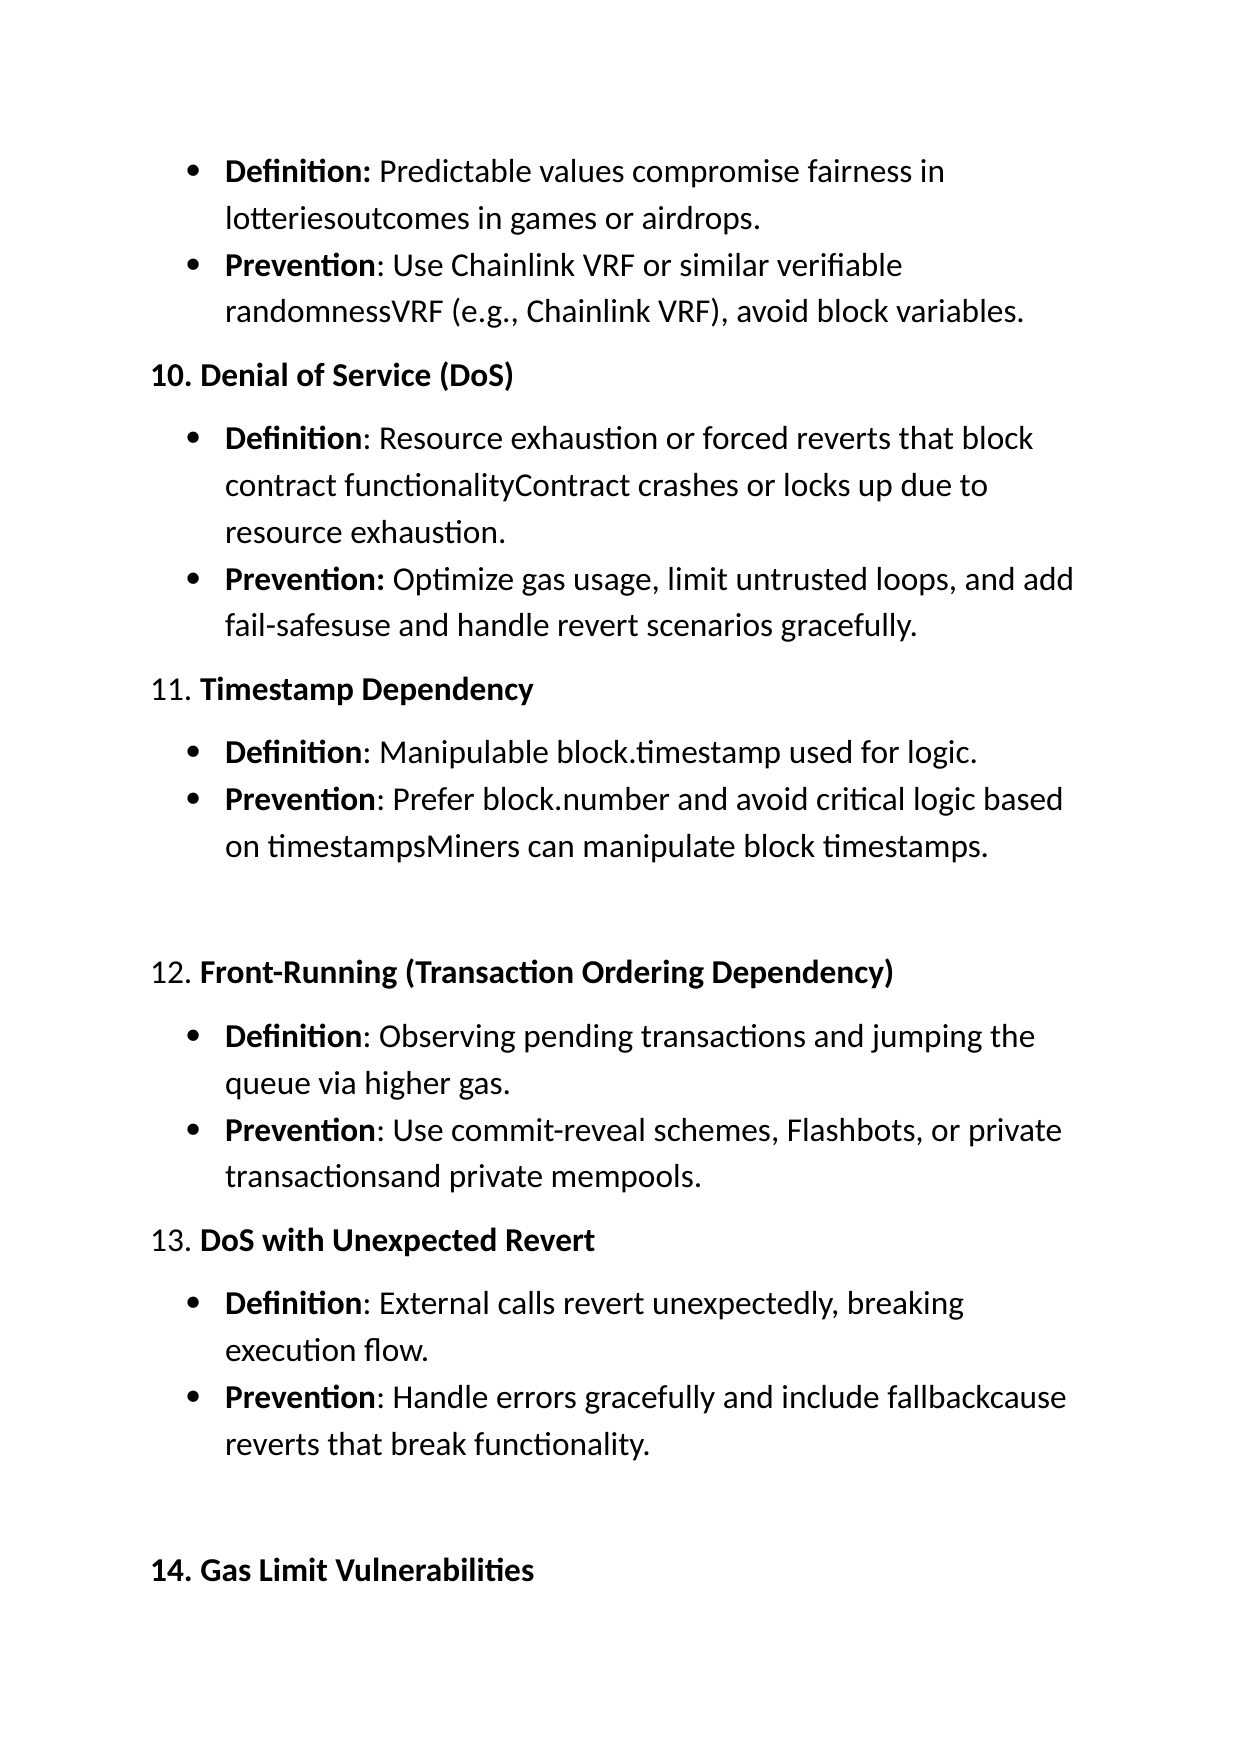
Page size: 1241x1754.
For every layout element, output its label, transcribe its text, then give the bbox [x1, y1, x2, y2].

list Prevention: Handle errors gracefully and include fallbackcause reverts that break functionality. [187, 1376, 1090, 1463]
list Prevention: Use Chainlink VRF or similar verifiable randomnessVRF (e.g., Chainlink VRF), avoid block variables. [187, 243, 1090, 331]
list Definition: Manipulable block.timestamp used for logic. [187, 731, 1090, 772]
list Prevention: Optimize gas usage, limit untrusted loops, and add fail-safesuse and handle revert scenarios gracefully. [187, 557, 1090, 645]
list Prevention: Use commit-reveal schemes, Flashbots, or private transactionsand private mempools. [187, 1108, 1090, 1196]
text 10. Denial of Service (DoS) [150, 354, 1090, 394]
text 12. Front-Running (Transaction Ordering Dependency) [150, 952, 1090, 992]
text 13. DoS with Unexpected Revert [150, 1219, 1090, 1259]
list Definition: Resource exhaustion or forced reverts that block contract functionalityContract crashes or locks up due to resource exhaustion. [187, 417, 1090, 551]
list Definition: External calls revert unexpectedly, breaking execution flow. [187, 1282, 1090, 1370]
text 14. Gas Limit Vulnerabilities [150, 1549, 1090, 1590]
list Definition: Predictable values compromise fairness in lotteriesoutcomes in games or airdrops. [187, 150, 1090, 237]
text 11. Timestamp Dependency [150, 668, 1090, 708]
list Prevention: Prefer block.number and avoid critical logic based on timestampsMiners can manipulate block timestamps. [187, 778, 1090, 865]
list Definition: Observing pending transactions and jumping the queue via higher gas. [187, 1015, 1090, 1102]
